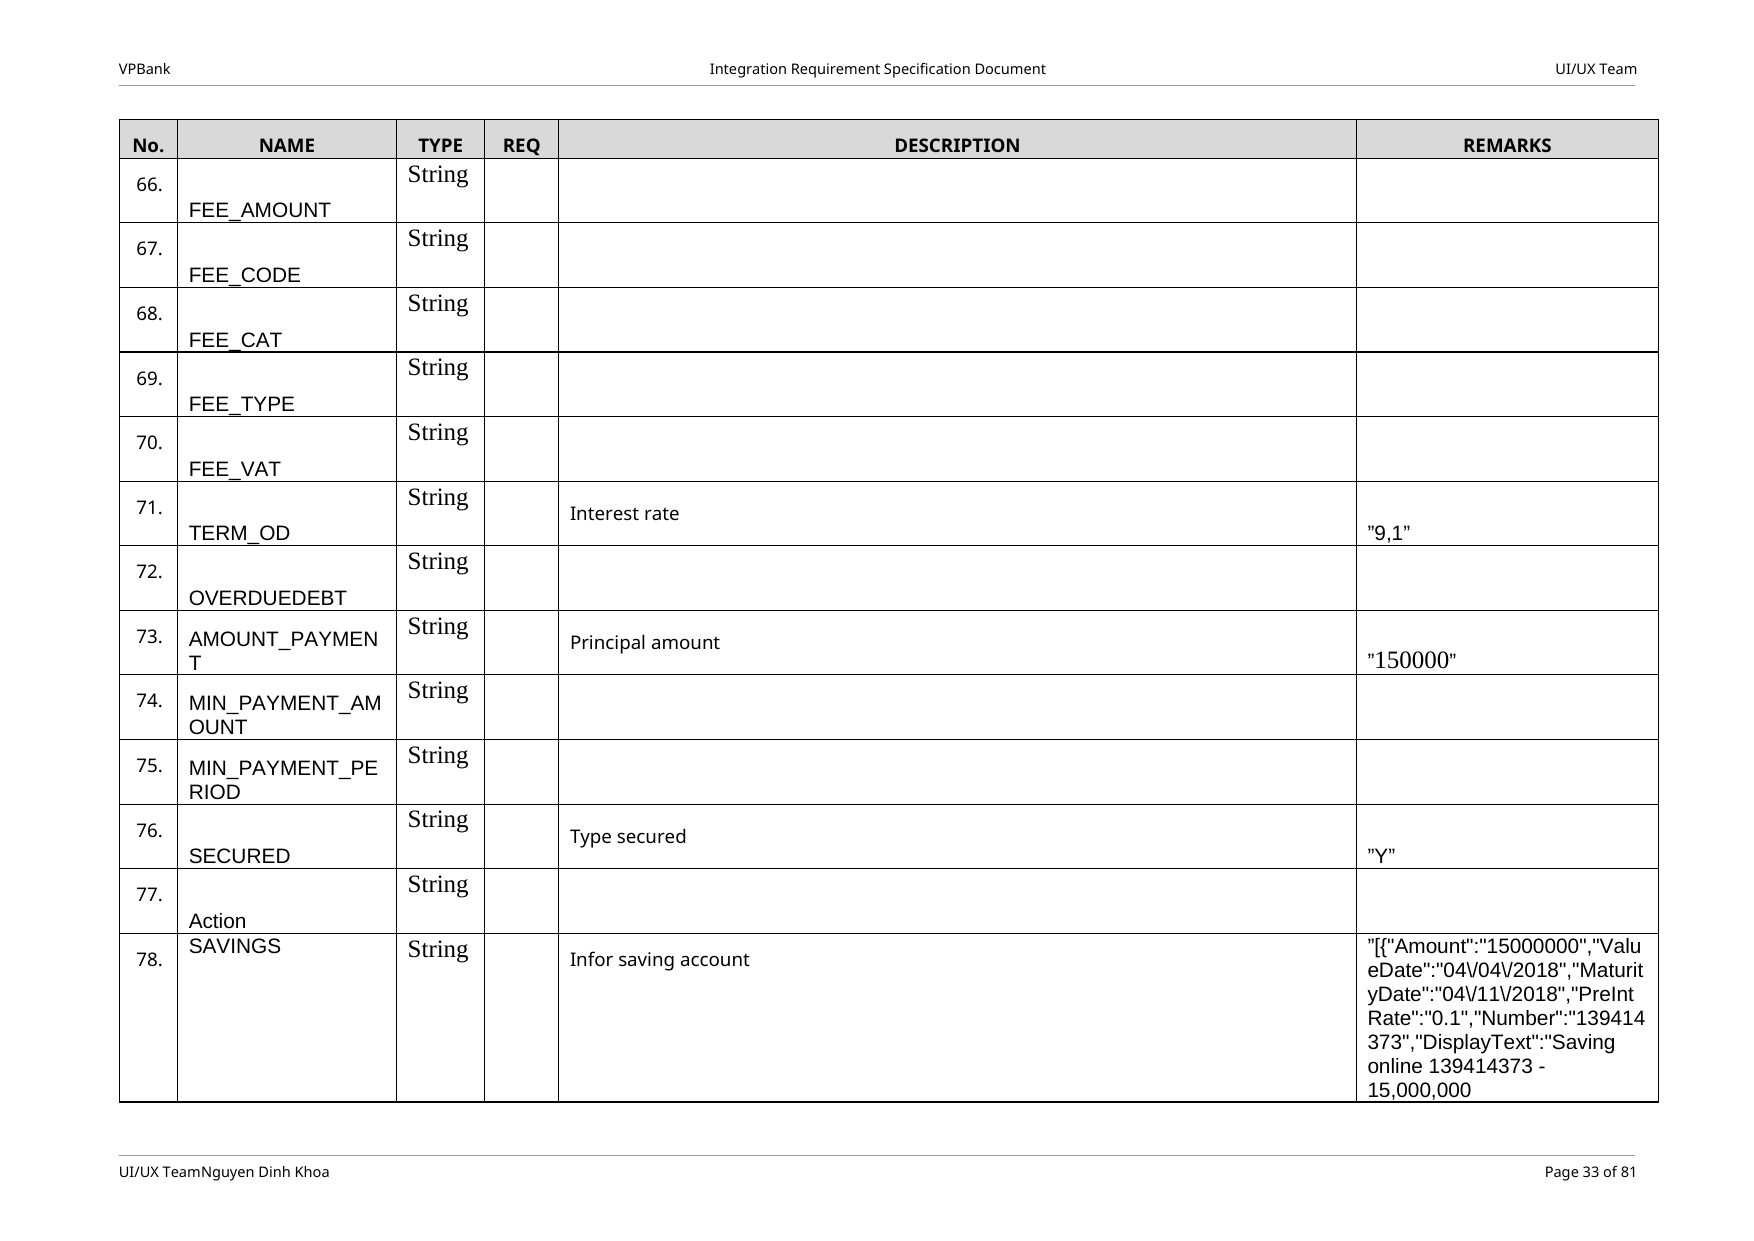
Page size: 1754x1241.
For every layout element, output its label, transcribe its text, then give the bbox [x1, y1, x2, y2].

table_cell [120, 611, 177, 674]
table_cell Interest rate [559, 482, 1356, 545]
table_cell [120, 288, 177, 351]
table_cell [120, 223, 177, 287]
table_cell String [397, 740, 484, 803]
table_cell [1357, 353, 1658, 416]
table_cell String [397, 482, 484, 545]
table_cell [120, 805, 177, 868]
table_cell Infor saving account [559, 934, 1356, 1101]
table_cell ”Y” [1357, 805, 1658, 868]
table_cell [120, 482, 177, 545]
table_cell [559, 353, 1356, 416]
table_cell [559, 675, 1356, 739]
table_cell String [397, 353, 484, 416]
table_cell FEE_AMOUNT [178, 159, 396, 222]
table_header DESCRIPTION [559, 120, 1356, 158]
table_cell [1357, 740, 1658, 803]
table_cell [485, 417, 558, 481]
table_cell [1357, 223, 1658, 287]
table_cell String [397, 675, 484, 739]
table_cell [120, 869, 177, 933]
table_cell [485, 223, 558, 287]
table_cell Principal amount [559, 611, 1356, 674]
table_cell String [397, 288, 484, 351]
table_cell ”9,1” [1357, 482, 1658, 545]
table_cell [1357, 546, 1658, 610]
table_header REQ [485, 120, 558, 158]
table_cell [485, 353, 558, 416]
table_cell [1357, 869, 1658, 933]
table_cell FEE_TYPE [178, 353, 396, 416]
table_cell [1357, 417, 1658, 481]
table_cell [559, 869, 1356, 933]
table_cell [559, 288, 1356, 351]
table_cell Action [178, 869, 396, 933]
table_cell [485, 869, 558, 933]
table_cell [120, 740, 177, 803]
table_cell OVERDUEDEBT [178, 546, 396, 610]
table_cell [485, 159, 558, 222]
table_cell String [397, 869, 484, 933]
table_cell String [397, 546, 484, 610]
table_cell [120, 934, 177, 1101]
table_cell [559, 223, 1356, 287]
table_header No. [120, 120, 177, 158]
table_cell [120, 159, 177, 222]
table_cell [1357, 159, 1658, 222]
table_cell [559, 740, 1356, 803]
table_cell [559, 417, 1356, 481]
table_cell [485, 675, 558, 739]
table_cell [485, 934, 558, 1101]
table_cell FEE_VAT [178, 417, 396, 481]
table_cell SAVINGS [178, 934, 396, 1101]
table_cell [485, 611, 558, 674]
table_cell Type secured [559, 805, 1356, 868]
table_cell MIN_PAYMENT_PERIOD [178, 740, 396, 803]
table_cell [485, 740, 558, 803]
table_cell [485, 546, 558, 610]
table_cell String [397, 223, 484, 287]
table_cell [485, 482, 558, 545]
table_cell AMOUNT_PAYMENT [178, 611, 396, 674]
table_cell ”150000” [1357, 611, 1658, 674]
table_cell [120, 417, 177, 481]
table_cell [120, 675, 177, 739]
table_cell SECURED [178, 805, 396, 868]
table_cell String [397, 805, 484, 868]
table_cell FEE_CAT [178, 288, 396, 351]
table_cell [485, 288, 558, 351]
table_cell String [397, 159, 484, 222]
table_cell MIN_PAYMENT_AMOUNT [178, 675, 396, 739]
table_cell [485, 805, 558, 868]
table_cell [1357, 288, 1658, 351]
table_header REMARKS [1357, 120, 1658, 158]
table_cell FEE_CODE [178, 223, 396, 287]
table_cell String [397, 611, 484, 674]
table_cell String [397, 417, 484, 481]
table_cell [559, 546, 1356, 610]
table_header TYPE [397, 120, 484, 158]
table_cell [120, 546, 177, 610]
table_cell TERM_OD [178, 482, 396, 545]
table_cell String [397, 934, 484, 1101]
table_header NAME [178, 120, 396, 158]
table_cell [559, 159, 1356, 222]
table_cell [120, 353, 177, 416]
table_cell [1357, 675, 1658, 739]
